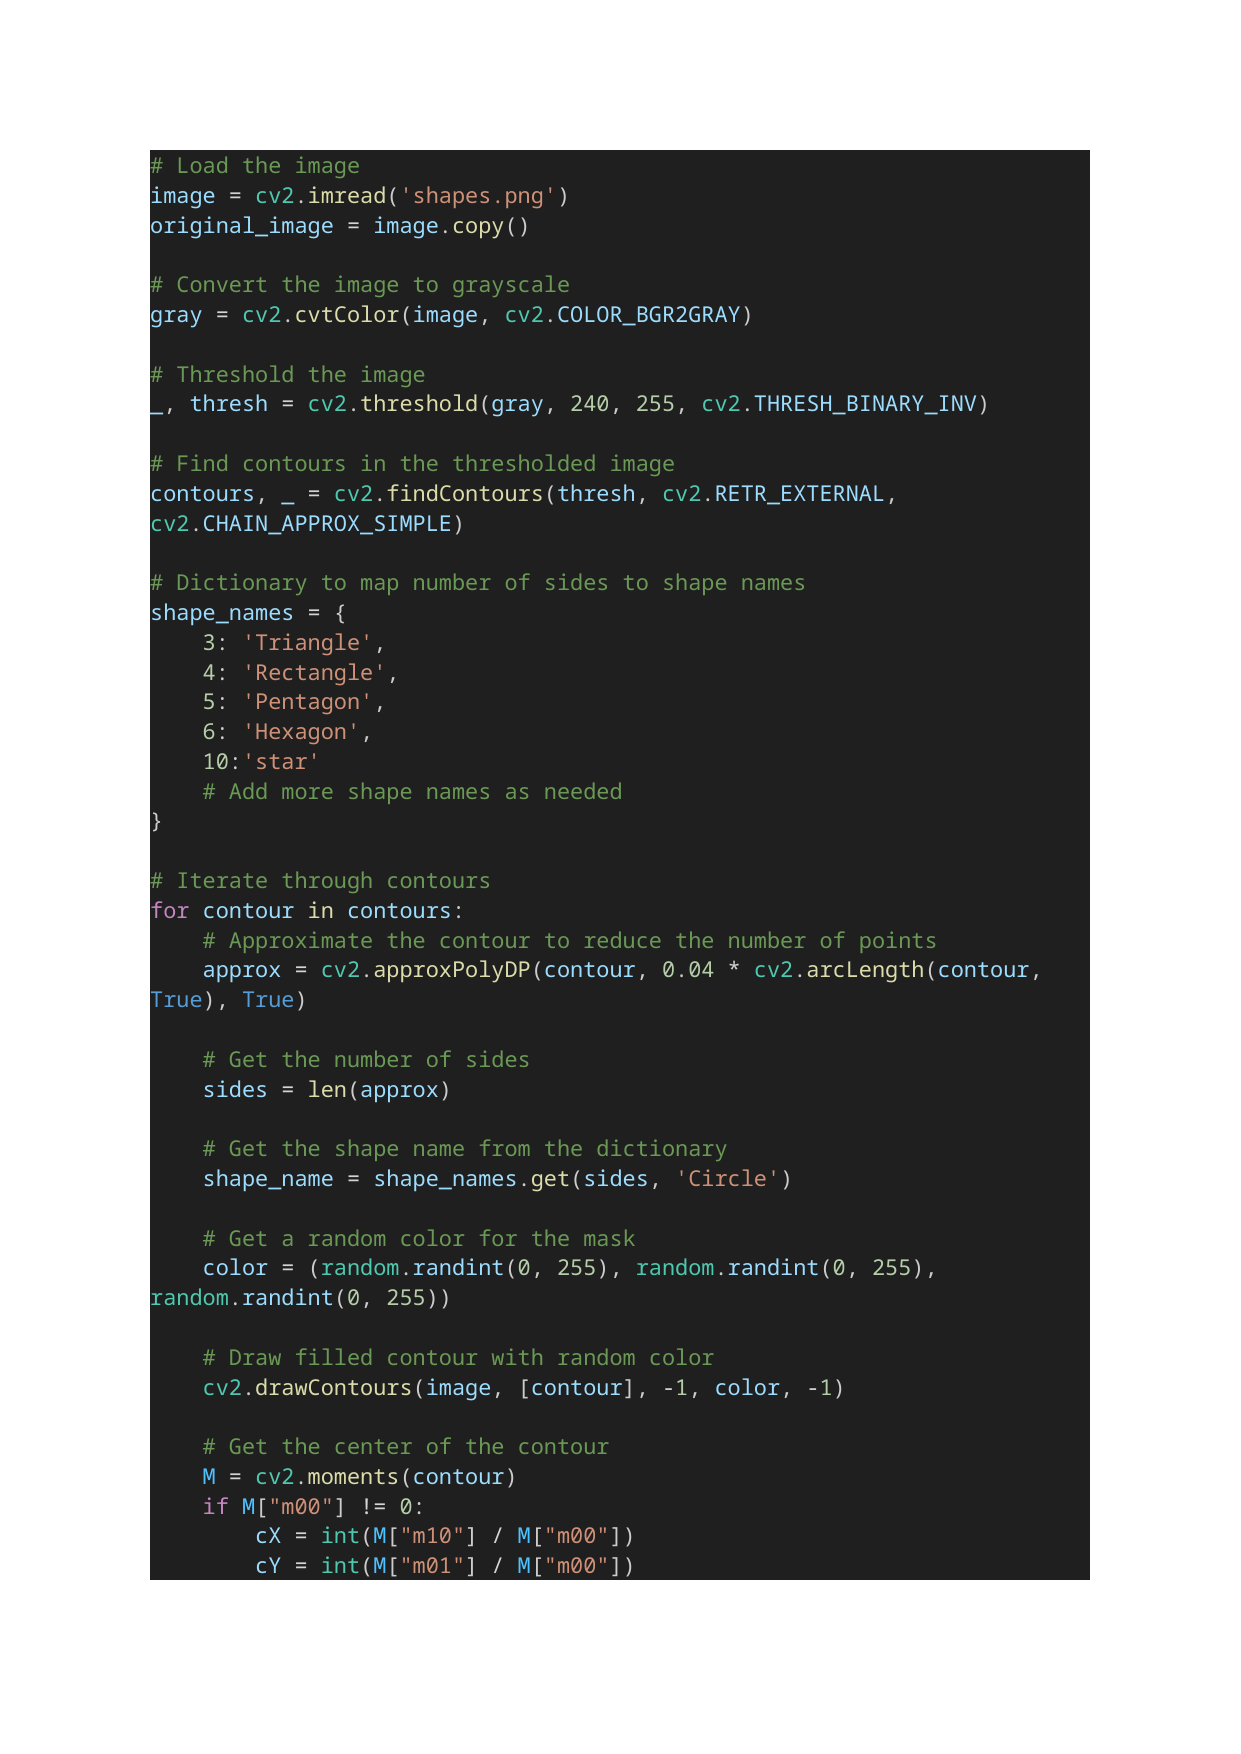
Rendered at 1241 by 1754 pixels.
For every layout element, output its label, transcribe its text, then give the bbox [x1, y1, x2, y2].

text cv2.drawContours(image, [contour], -1, color, -1) [150, 1371, 1090, 1401]
text # Threshold the image [150, 358, 1090, 388]
text # Load the image [150, 150, 1090, 180]
text # Get the center of the contour [150, 1431, 1090, 1461]
text # Convert the image to grayscale [150, 269, 1090, 299]
text original_image = image.copy() [150, 209, 1090, 239]
text sides = len(approx) [150, 1073, 1090, 1103]
text approx = cv2.approxPolyDP(contour, 0.04 * cv2.arcLength(contour, True), True) [150, 954, 1090, 1014]
text cY = int(M["m01"] / M["m00"]) [150, 1550, 1090, 1580]
text shape_names = { [150, 597, 1090, 627]
text _, thresh = cv2.threshold(gray, 240, 255, cv2.THRESH_BINARY_INV) [150, 388, 1090, 418]
text gray = cv2.cvtColor(image, cv2.COLOR_BGR2GRAY) [150, 299, 1090, 329]
text if M["m00"] != 0: [150, 1491, 1090, 1520]
text # Find contours in the thresholded image [150, 448, 1090, 478]
text # Get a random color for the mask [150, 1222, 1090, 1252]
text image = cv2.imread('shapes.png') [150, 180, 1090, 209]
text 10:'star' [150, 746, 1090, 776]
text 4: 'Rectangle', [150, 656, 1090, 686]
text # Draw filled contour with random color [150, 1342, 1090, 1371]
text M = cv2.moments(contour) [150, 1461, 1090, 1491]
text # Approximate the contour to reduce the number of points [150, 924, 1090, 954]
text shape_name = shape_names.get(sides, 'Circle') [150, 1163, 1090, 1193]
text # Iterate through contours [150, 865, 1090, 895]
text contours, _ = cv2.findContours(thresh, cv2.RETR_EXTERNAL, cv2.CHAIN_APPROX_SIMPLE) [150, 478, 1090, 537]
text # Dictionary to map number of sides to shape names [150, 567, 1090, 597]
text } [150, 805, 1090, 835]
text cX = int(M["m10"] / M["m00"]) [150, 1520, 1090, 1550]
text 5: 'Pentagon', [150, 686, 1090, 716]
text # Get the number of sides [150, 1044, 1090, 1073]
text # Add more shape names as needed [150, 776, 1090, 805]
text 6: 'Hexagon', [150, 716, 1090, 746]
text for contour in contours: [150, 895, 1090, 924]
text # Get the shape name from the dictionary [150, 1133, 1090, 1163]
text 3: 'Triangle', [150, 627, 1090, 656]
text color = (random.randint(0, 255), random.randint(0, 255), random.randint(0, 255)) [150, 1252, 1090, 1312]
